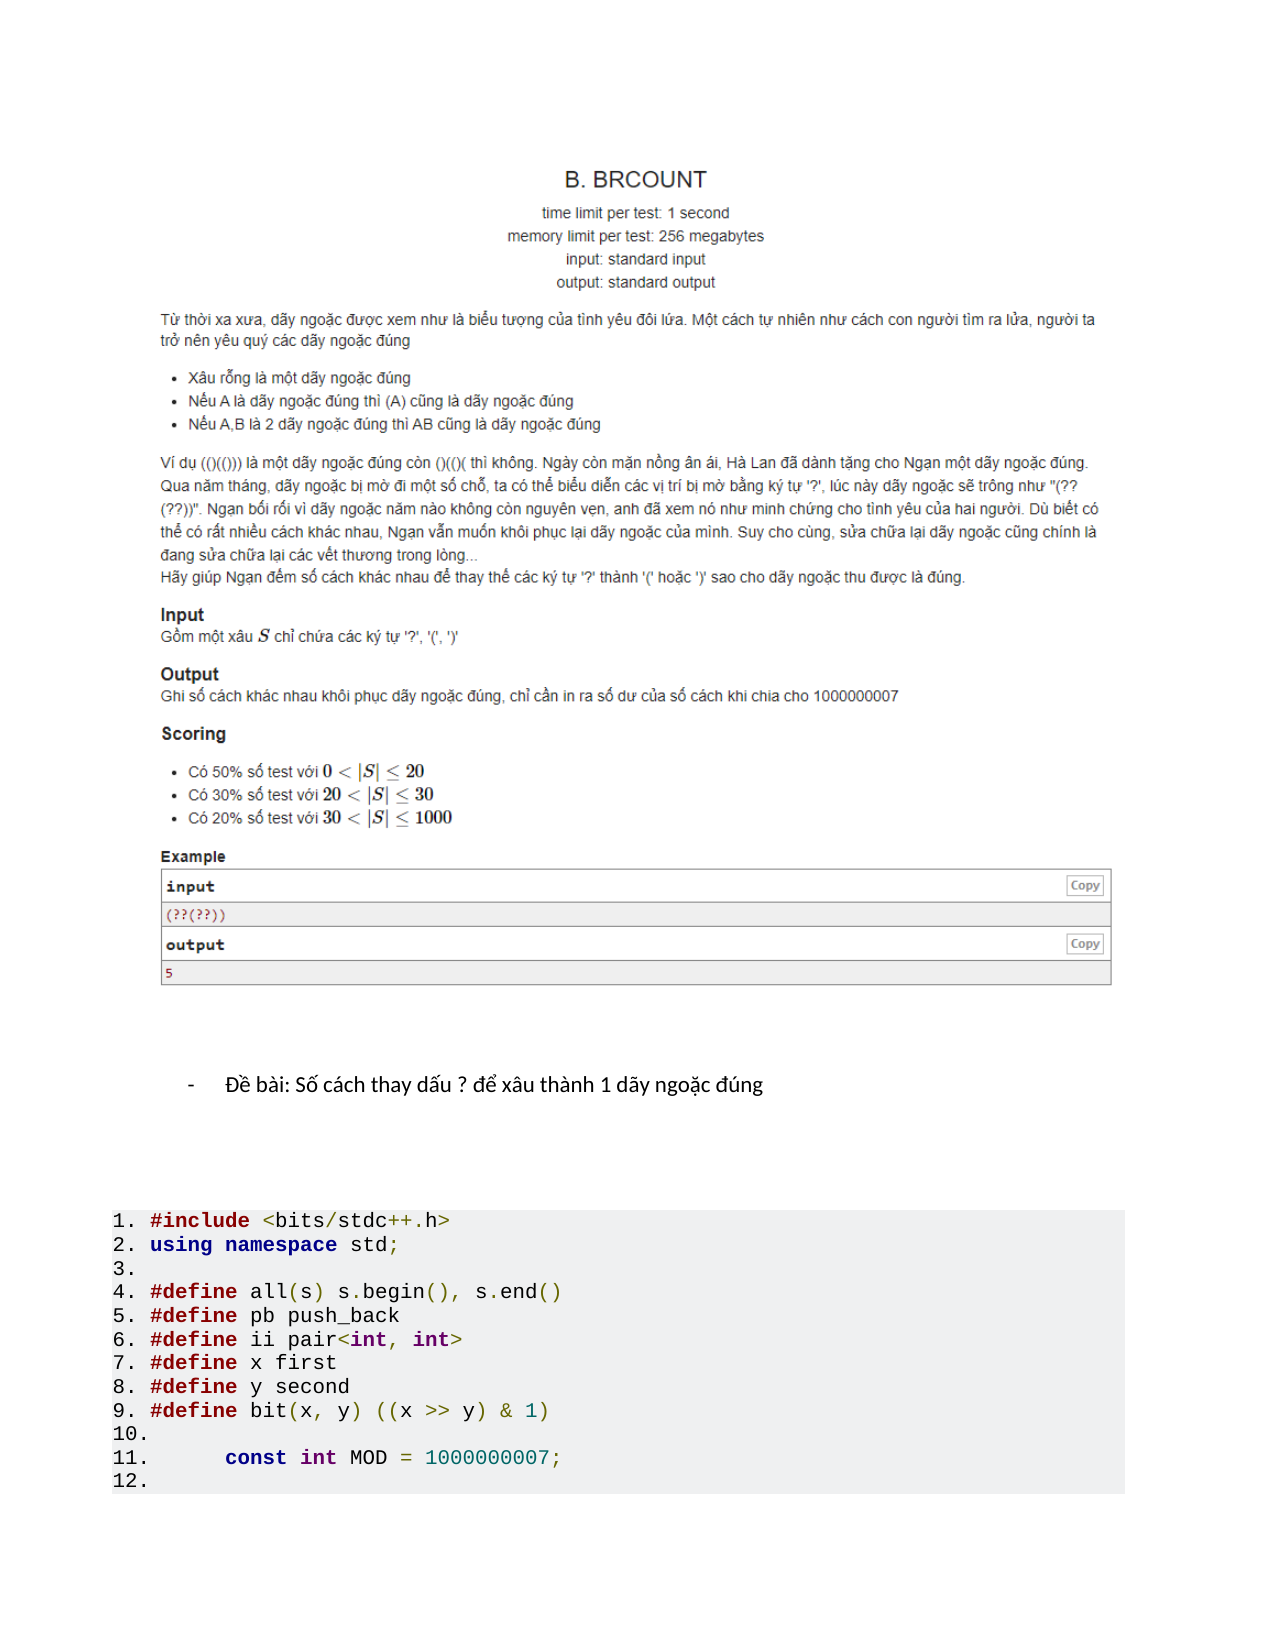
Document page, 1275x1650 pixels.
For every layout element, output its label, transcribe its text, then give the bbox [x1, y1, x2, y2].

list #define pb push_back [112, 1305, 1125, 1329]
picture [150, 150, 1125, 1004]
list using namespace std; [112, 1234, 1125, 1258]
list #define ii pair<int, int> [112, 1329, 1125, 1352]
list #include <bits/stdc++.h> [112, 1210, 1125, 1234]
list #define y second [112, 1376, 1125, 1399]
list #define bit(x, y) ((x >> y) & 1) [112, 1399, 1125, 1423]
list #define x first [112, 1352, 1125, 1376]
list const int MOD = 1000000007; [112, 1447, 1125, 1471]
list Đề bài: Số cách thay dấu ? để xâu thành 1 dãy ngoặc đúng [187, 1070, 1125, 1098]
list #define all(s) s.begin(), s.end() [112, 1281, 1125, 1305]
